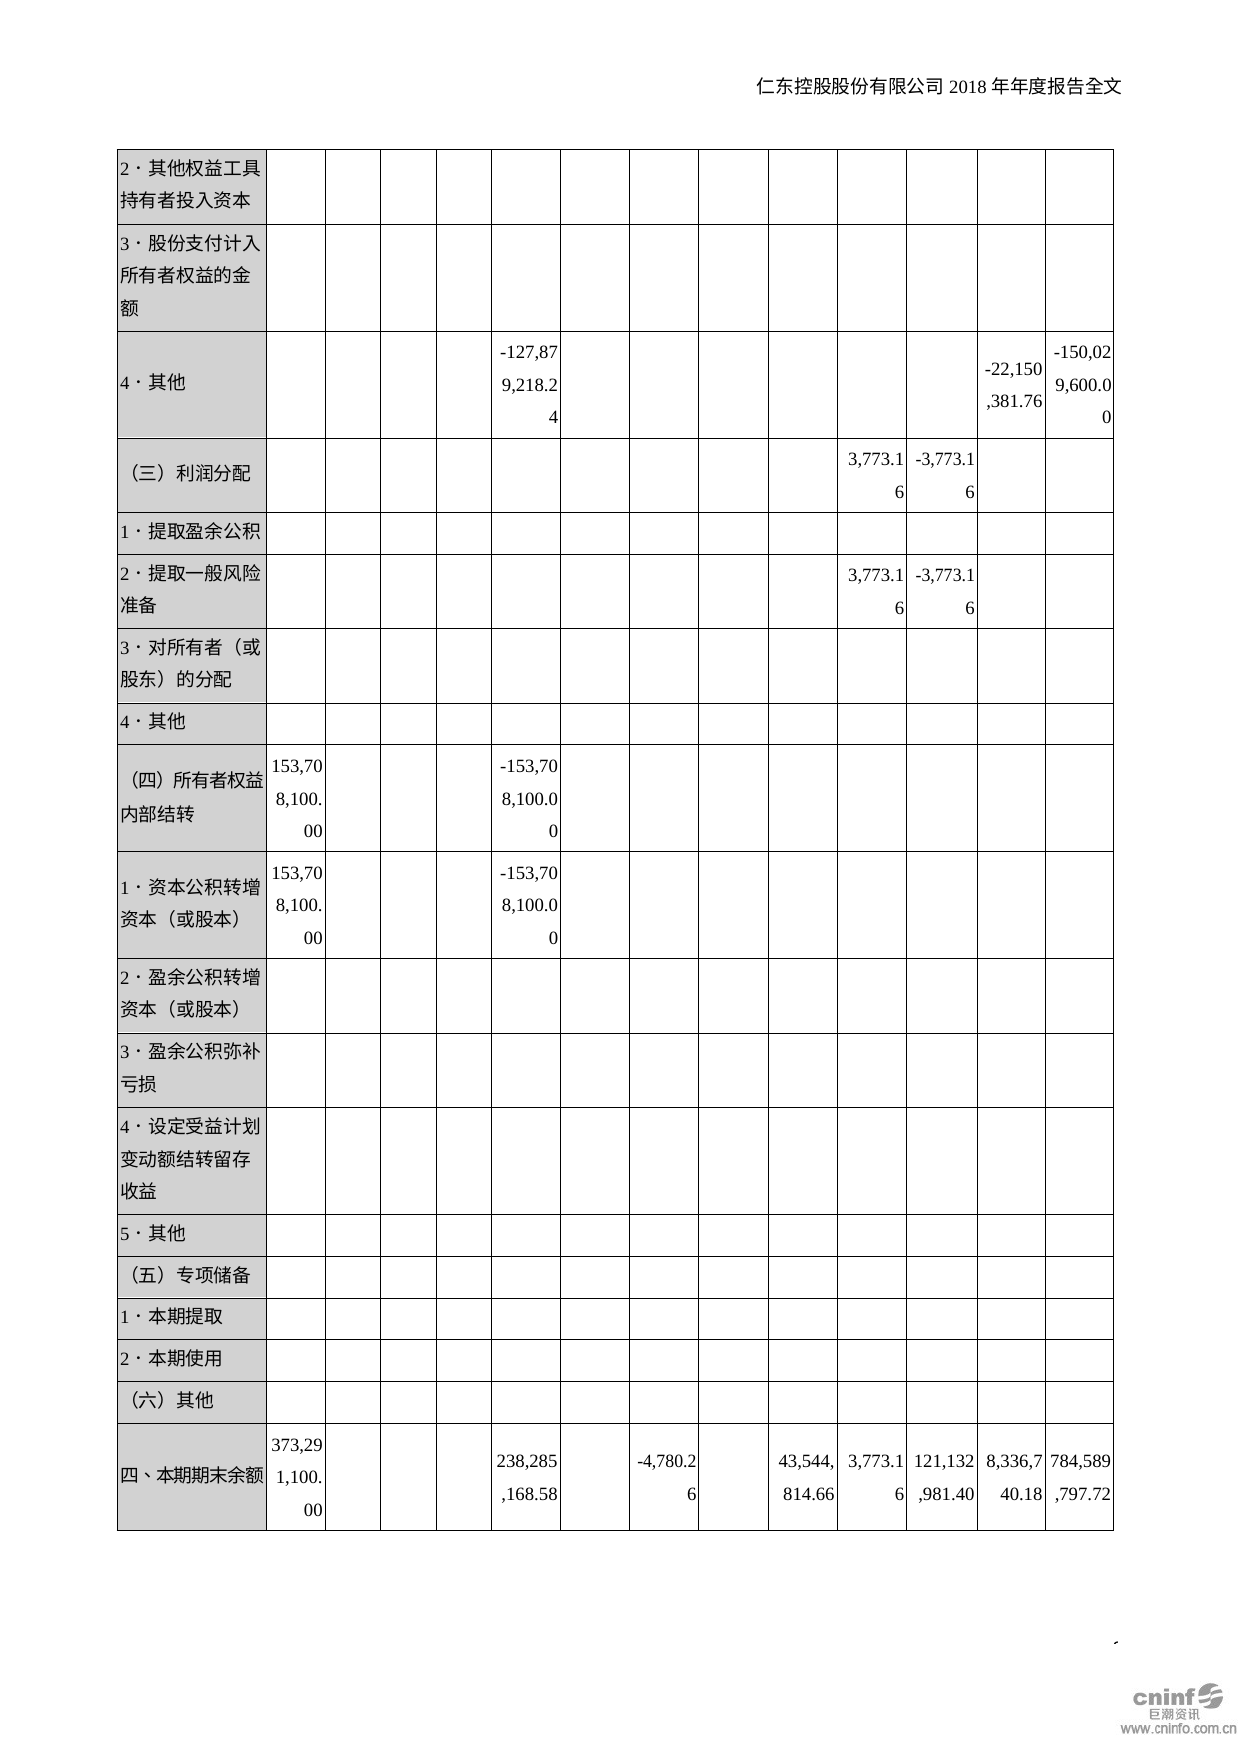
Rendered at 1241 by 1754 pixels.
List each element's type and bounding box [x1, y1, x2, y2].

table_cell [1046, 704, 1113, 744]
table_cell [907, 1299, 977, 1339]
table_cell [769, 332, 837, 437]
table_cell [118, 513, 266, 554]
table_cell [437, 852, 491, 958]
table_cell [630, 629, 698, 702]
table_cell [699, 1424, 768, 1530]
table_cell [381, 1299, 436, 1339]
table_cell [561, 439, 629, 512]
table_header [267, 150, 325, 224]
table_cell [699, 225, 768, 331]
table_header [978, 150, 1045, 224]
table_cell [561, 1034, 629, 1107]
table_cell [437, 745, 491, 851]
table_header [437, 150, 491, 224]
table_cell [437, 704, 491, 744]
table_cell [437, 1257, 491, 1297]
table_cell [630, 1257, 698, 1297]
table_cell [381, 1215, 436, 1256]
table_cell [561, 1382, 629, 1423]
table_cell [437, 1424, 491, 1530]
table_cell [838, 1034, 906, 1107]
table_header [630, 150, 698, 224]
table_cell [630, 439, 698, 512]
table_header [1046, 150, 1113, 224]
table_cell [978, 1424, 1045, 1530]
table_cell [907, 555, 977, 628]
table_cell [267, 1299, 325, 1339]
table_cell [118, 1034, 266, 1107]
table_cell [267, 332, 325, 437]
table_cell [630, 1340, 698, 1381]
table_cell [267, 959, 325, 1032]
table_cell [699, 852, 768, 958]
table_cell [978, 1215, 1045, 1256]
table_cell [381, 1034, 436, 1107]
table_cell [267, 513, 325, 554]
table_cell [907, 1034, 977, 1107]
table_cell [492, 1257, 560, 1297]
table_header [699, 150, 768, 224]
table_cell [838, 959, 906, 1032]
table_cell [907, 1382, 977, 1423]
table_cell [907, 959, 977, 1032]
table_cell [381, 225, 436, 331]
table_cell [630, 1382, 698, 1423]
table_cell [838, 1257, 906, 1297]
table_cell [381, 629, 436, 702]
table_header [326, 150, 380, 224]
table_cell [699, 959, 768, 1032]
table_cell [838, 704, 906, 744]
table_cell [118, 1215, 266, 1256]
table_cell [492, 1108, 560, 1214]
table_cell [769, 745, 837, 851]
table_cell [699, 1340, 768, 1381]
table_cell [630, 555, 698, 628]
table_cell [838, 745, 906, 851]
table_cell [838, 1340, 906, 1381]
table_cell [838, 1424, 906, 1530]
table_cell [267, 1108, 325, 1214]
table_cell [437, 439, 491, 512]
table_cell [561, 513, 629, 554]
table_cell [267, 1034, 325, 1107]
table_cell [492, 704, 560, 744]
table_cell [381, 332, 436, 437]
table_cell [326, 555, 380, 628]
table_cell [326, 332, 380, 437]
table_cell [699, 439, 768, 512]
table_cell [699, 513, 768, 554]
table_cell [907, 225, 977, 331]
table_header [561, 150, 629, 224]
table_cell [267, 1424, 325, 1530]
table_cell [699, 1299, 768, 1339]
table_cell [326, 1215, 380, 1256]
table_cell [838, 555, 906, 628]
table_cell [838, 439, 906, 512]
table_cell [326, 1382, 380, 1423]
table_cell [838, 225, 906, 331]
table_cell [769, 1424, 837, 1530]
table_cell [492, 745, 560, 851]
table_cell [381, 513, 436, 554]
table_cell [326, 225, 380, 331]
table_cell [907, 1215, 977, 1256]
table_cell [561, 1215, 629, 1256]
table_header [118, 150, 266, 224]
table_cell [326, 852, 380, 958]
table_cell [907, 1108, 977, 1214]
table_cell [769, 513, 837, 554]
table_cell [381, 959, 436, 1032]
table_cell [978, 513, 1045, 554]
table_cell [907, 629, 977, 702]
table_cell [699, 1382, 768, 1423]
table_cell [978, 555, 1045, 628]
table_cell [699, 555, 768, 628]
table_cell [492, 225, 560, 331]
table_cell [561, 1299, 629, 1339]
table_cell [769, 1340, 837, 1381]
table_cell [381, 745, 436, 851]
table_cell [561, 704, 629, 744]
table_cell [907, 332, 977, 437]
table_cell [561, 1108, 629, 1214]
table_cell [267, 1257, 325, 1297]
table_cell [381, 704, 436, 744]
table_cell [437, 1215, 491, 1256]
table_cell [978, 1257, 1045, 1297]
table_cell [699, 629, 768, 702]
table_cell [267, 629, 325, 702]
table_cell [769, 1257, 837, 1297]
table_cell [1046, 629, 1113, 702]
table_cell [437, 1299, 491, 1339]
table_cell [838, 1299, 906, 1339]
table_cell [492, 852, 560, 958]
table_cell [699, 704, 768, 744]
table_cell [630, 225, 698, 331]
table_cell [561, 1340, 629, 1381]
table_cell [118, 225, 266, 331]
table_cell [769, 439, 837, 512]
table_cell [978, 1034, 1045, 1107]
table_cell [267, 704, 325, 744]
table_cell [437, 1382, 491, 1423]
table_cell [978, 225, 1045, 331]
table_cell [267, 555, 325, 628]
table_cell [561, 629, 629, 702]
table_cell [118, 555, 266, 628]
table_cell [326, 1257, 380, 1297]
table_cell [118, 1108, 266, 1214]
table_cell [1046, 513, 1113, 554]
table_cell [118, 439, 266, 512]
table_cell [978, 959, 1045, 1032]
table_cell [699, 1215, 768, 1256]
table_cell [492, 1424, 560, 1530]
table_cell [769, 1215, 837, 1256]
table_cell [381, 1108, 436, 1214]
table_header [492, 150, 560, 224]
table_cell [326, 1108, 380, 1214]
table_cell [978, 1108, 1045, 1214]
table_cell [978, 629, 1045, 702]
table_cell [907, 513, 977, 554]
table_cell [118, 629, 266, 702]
picture [1115, 1680, 1240, 1737]
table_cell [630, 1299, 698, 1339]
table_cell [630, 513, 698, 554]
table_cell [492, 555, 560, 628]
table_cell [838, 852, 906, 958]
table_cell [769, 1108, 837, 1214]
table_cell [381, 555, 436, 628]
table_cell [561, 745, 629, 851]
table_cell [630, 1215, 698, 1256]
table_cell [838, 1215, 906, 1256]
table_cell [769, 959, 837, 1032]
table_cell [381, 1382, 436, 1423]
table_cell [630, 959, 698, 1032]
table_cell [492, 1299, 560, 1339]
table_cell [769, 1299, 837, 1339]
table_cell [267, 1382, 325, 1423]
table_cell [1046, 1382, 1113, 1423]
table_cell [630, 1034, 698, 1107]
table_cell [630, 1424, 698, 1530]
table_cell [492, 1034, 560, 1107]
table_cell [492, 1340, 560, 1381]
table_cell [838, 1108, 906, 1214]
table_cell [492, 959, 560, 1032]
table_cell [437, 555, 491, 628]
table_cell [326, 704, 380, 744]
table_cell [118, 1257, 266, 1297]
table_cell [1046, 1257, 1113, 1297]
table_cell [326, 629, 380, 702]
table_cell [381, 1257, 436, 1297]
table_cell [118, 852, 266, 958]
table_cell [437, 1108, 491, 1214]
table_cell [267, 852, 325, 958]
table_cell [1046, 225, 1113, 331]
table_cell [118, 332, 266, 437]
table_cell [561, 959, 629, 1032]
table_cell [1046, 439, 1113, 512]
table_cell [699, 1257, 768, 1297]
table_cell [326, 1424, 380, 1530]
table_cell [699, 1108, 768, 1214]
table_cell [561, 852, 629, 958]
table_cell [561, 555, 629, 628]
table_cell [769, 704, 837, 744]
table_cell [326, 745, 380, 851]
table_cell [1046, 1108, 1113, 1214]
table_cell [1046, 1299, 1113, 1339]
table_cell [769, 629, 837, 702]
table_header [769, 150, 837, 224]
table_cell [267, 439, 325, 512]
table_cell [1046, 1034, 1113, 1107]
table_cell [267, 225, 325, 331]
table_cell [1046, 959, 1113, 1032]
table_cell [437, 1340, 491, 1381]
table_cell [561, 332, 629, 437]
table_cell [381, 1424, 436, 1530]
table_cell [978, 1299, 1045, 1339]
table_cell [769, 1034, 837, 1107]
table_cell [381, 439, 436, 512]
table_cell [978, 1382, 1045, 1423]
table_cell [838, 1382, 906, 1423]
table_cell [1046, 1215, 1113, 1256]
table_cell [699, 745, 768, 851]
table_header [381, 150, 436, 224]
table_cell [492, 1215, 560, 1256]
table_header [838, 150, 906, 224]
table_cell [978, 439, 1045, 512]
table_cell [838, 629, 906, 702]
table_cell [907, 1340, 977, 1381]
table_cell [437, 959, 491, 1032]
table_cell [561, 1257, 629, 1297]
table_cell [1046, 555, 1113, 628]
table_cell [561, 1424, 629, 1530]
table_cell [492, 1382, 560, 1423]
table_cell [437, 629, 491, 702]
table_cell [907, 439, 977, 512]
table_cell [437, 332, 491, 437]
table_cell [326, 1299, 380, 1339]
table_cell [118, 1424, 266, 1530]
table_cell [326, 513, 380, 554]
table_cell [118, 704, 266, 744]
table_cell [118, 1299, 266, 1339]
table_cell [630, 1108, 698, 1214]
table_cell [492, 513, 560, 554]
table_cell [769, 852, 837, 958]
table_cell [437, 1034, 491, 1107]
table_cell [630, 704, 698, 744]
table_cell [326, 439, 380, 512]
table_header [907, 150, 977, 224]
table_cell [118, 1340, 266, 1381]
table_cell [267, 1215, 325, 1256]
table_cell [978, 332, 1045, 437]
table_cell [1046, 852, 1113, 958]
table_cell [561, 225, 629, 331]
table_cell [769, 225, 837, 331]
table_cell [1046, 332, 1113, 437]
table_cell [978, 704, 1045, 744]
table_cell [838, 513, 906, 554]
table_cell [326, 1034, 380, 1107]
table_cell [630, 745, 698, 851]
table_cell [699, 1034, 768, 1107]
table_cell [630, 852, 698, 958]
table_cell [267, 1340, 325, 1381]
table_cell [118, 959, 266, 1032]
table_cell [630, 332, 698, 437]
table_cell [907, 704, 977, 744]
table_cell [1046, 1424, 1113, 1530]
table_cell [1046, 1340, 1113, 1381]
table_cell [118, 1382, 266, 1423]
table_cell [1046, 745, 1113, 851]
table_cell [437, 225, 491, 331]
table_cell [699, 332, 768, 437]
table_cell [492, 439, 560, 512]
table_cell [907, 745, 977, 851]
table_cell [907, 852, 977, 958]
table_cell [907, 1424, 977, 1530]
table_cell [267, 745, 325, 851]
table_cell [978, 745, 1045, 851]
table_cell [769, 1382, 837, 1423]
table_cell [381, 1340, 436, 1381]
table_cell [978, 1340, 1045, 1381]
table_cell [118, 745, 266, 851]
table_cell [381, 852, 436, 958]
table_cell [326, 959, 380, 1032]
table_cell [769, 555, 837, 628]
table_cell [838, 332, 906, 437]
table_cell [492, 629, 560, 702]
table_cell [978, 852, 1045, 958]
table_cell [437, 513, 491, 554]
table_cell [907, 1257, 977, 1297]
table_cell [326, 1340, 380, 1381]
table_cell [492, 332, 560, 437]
